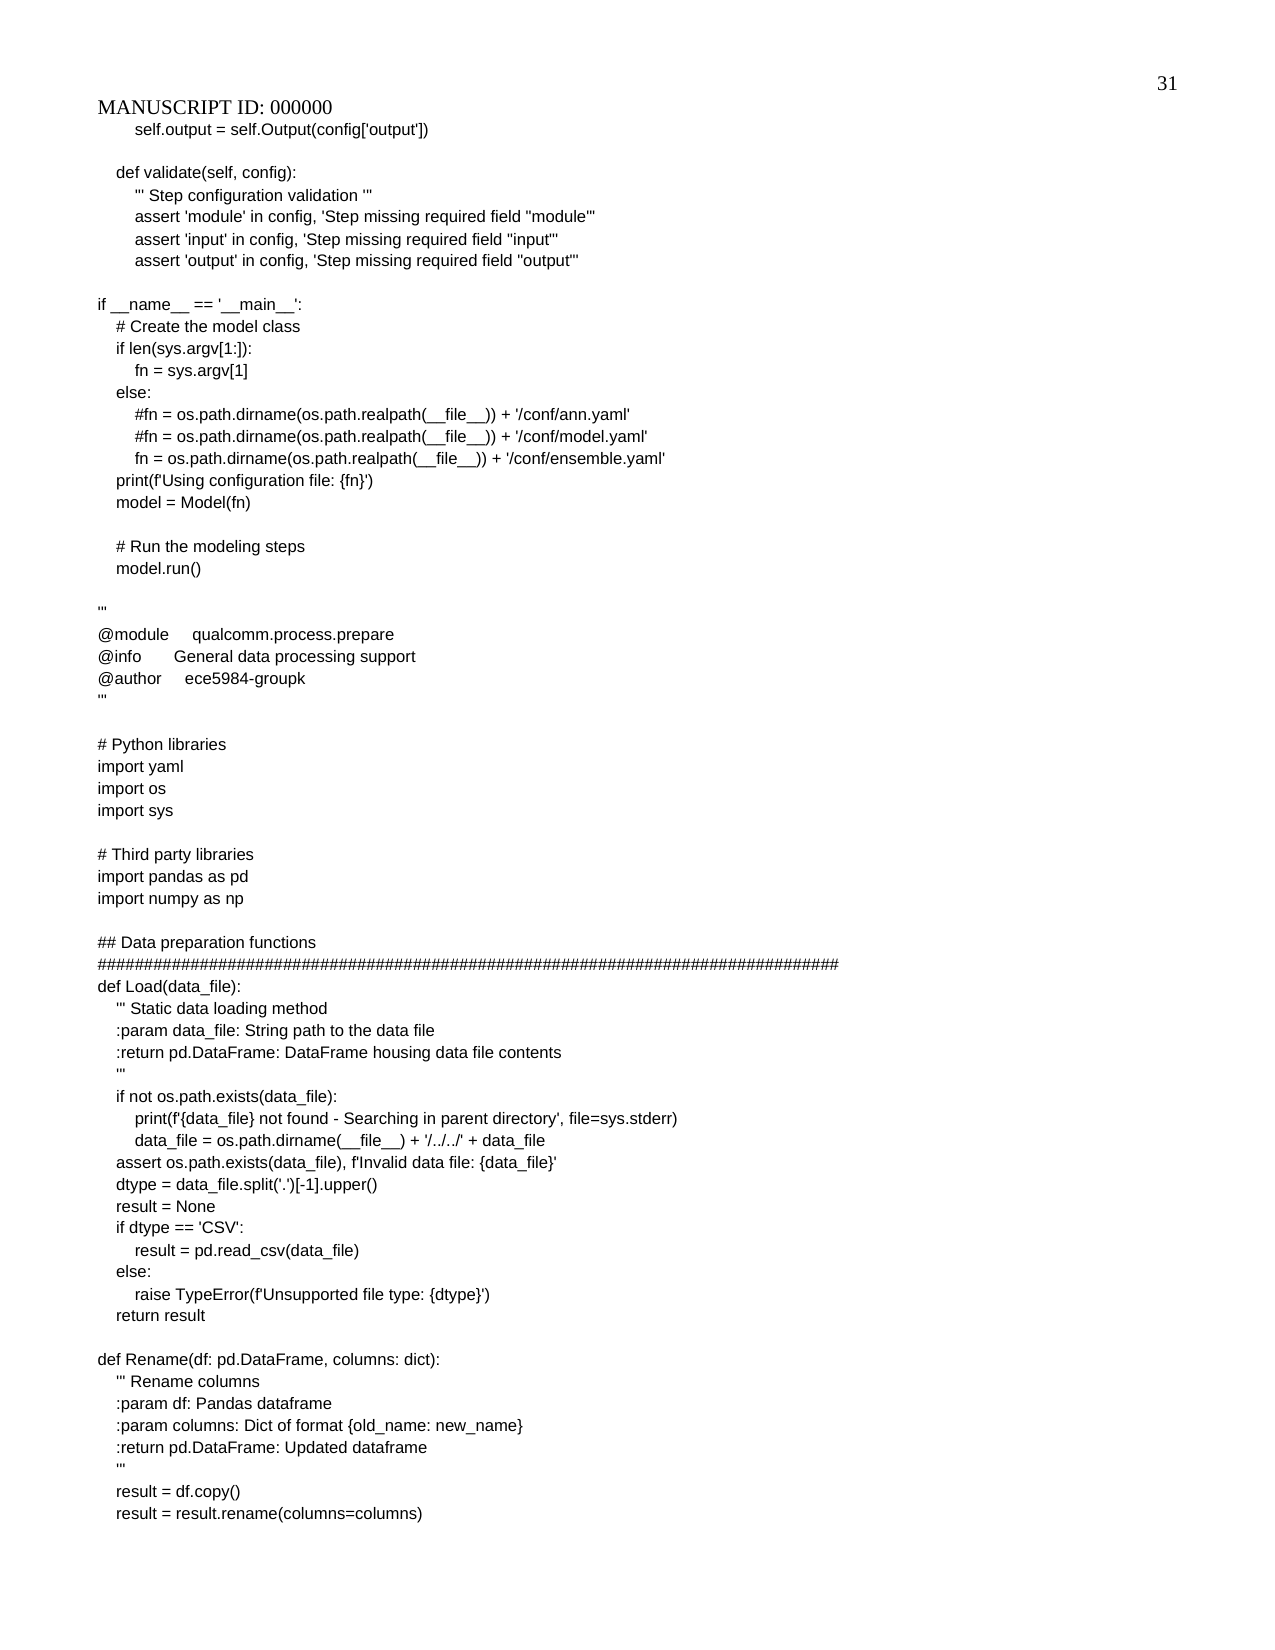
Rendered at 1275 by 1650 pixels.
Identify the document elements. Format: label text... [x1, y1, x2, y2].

text fn = os.path.dirname(os.path.realpath(__file__)) + '/conf/ensemble.yaml' [97, 449, 1177, 468]
text #fn = os.path.dirname(os.path.realpath(__file__)) + '/conf/ann.yaml' [97, 405, 1177, 424]
text import yaml [97, 757, 1177, 776]
text :return pd.DataFrame: DataFrame housing data file contents [97, 1042, 1177, 1062]
text :return pd.DataFrame: Updated dataframe [97, 1438, 1177, 1457]
text :param data_file: String path to the data file [97, 1021, 1177, 1040]
text if len(sys.argv[1:]): [97, 339, 1177, 358]
text if not os.path.exists(data_file): [97, 1086, 1177, 1106]
text def Load(data_file): [97, 977, 1177, 996]
text # Third party libraries [97, 845, 1177, 864]
text :param columns: Dict of format {old_name: new_name} [97, 1416, 1177, 1435]
text result = None [97, 1196, 1177, 1216]
text import pandas as pd [97, 867, 1177, 886]
text assert 'input' in config, 'Step missing required field "input"' [97, 229, 1177, 248]
text if __name__ == '__main__': [97, 295, 1177, 314]
text model = Model(fn) [97, 493, 1177, 512]
text print(f'{data_file} not found - Searching in parent directory', file=sys.stderr) [97, 1108, 1177, 1128]
text if dtype == 'CSV': [97, 1218, 1177, 1237]
text print(f'Using configuration file: {fn}') [97, 471, 1177, 490]
text :param df: Pandas dataframe [97, 1394, 1177, 1413]
text model.run() [97, 559, 1177, 578]
text ''' Step configuration validation ''' [97, 185, 1177, 204]
text assert os.path.exists(data_file), f'Invalid data file: {data_file}' [97, 1152, 1177, 1172]
text assert 'output' in config, 'Step missing required field "output"' [97, 251, 1177, 270]
text ''' [97, 1460, 1177, 1479]
text ''' [97, 691, 1177, 710]
text def validate(self, config): [97, 163, 1177, 182]
text else: [97, 1262, 1177, 1281]
text # Python libraries [97, 735, 1177, 754]
text @module qualcomm.process.prepare [97, 625, 1177, 644]
text result = pd.read_csv(data_file) [97, 1240, 1177, 1259]
text else: [97, 383, 1177, 402]
text # Run the modeling steps [97, 537, 1177, 556]
text raise TypeError(f'Unsupported file type: {dtype}') [97, 1284, 1177, 1303]
text result = df.copy() [97, 1482, 1177, 1501]
text return result [97, 1306, 1177, 1325]
text import sys [97, 801, 1177, 820]
text ''' Static data loading method [97, 998, 1177, 1018]
text def Rename(df: pd.DataFrame, columns: dict): [97, 1350, 1177, 1369]
text dtype = data_file.split('.')[-1].upper() [97, 1174, 1177, 1193]
text fn = sys.argv[1] [97, 361, 1177, 380]
text ## Data preparation functions [97, 933, 1177, 952]
text ''' [97, 1064, 1177, 1084]
text ################################################################################ [97, 954, 1177, 974]
text #fn = os.path.dirname(os.path.realpath(__file__)) + '/conf/model.yaml' [97, 427, 1177, 446]
text @info General data processing support [97, 647, 1177, 666]
text data_file = os.path.dirname(__file__) + '/../../' + data_file [97, 1130, 1177, 1149]
text self.output = self.Output(config['output']) [97, 119, 1177, 138]
text import os [97, 779, 1177, 798]
text ''' [97, 603, 1177, 622]
text result = result.rename(columns=columns) [97, 1504, 1177, 1523]
text @author ece5984-groupk [97, 669, 1177, 688]
text # Create the model class [97, 317, 1177, 336]
text ''' Rename columns [97, 1372, 1177, 1391]
text import numpy as np [97, 889, 1177, 908]
text assert 'module' in config, 'Step missing required field "module"' [97, 207, 1177, 226]
